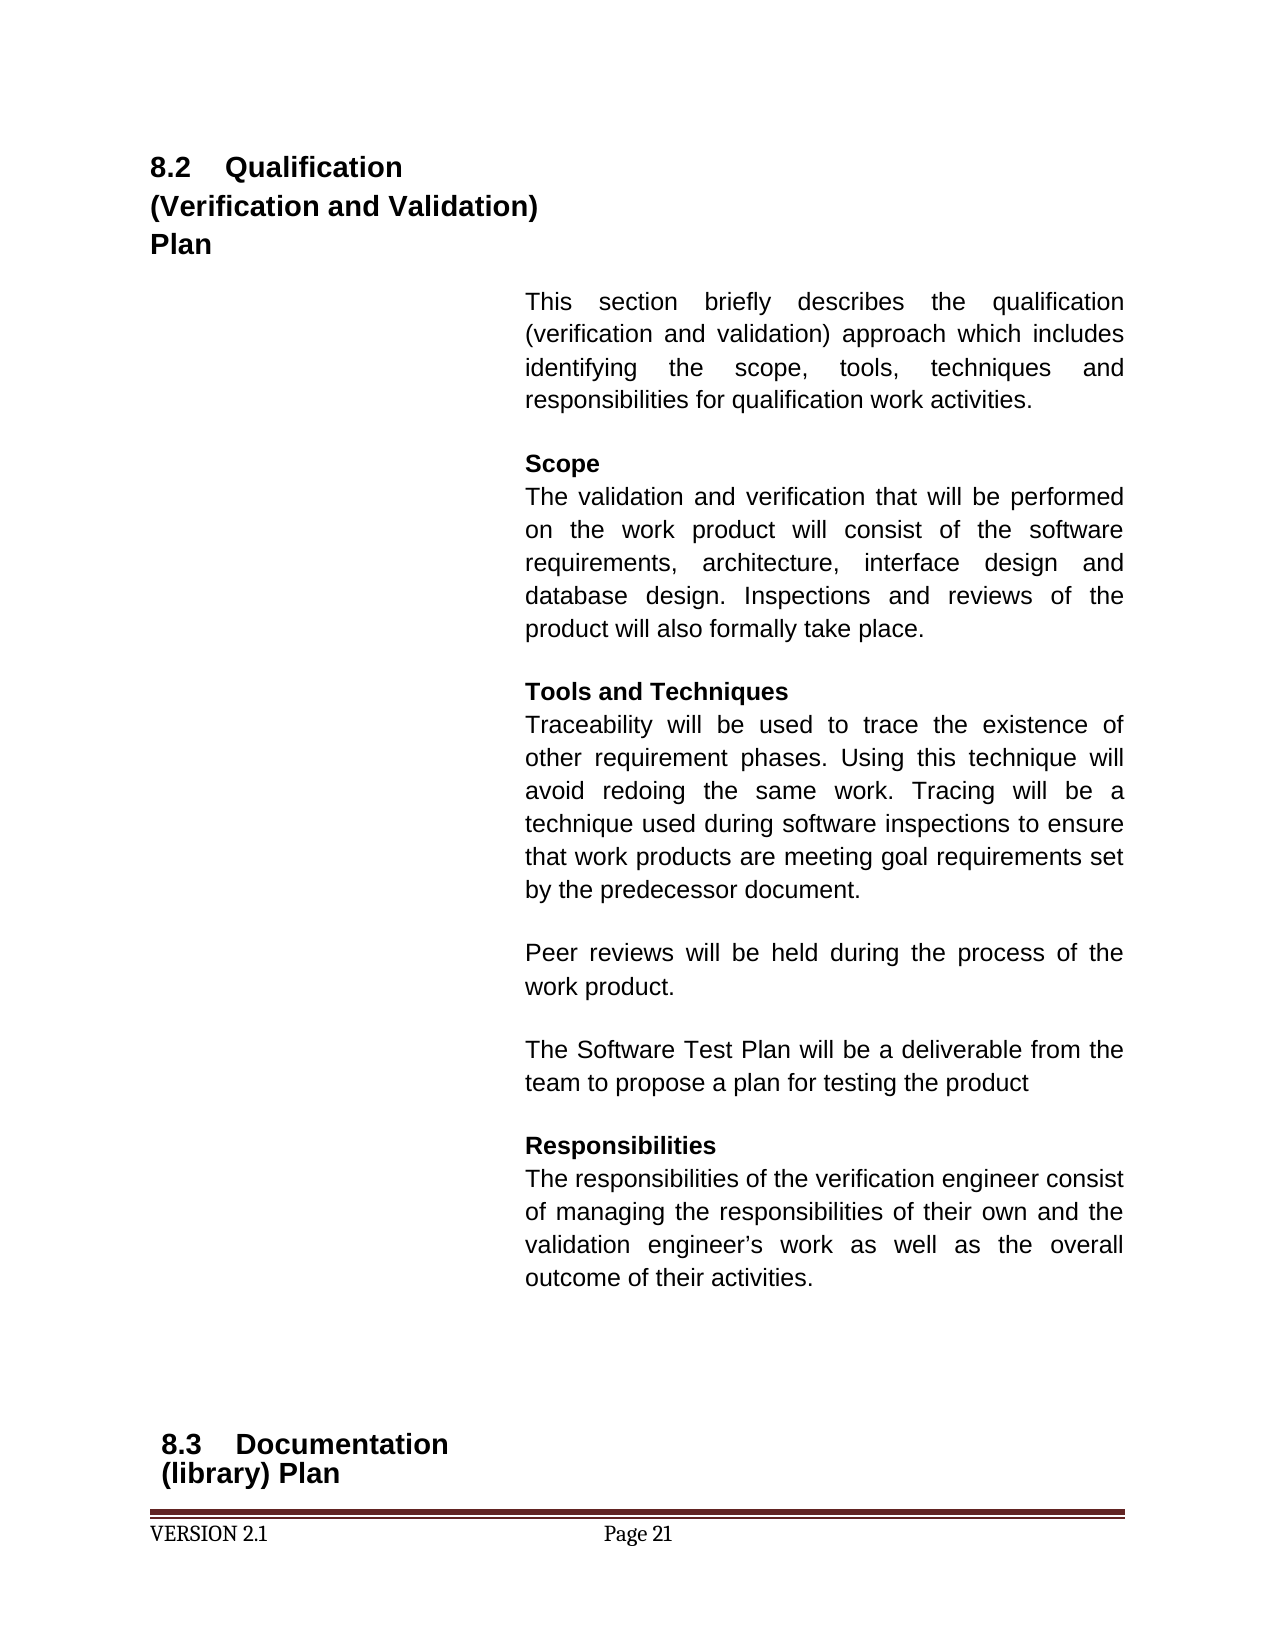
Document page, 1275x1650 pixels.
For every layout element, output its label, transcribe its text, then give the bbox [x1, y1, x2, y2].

text Peer reviews will be held during the process of the work product. [525, 938, 1125, 1000]
text 8.3 Documentation [161, 1426, 1132, 1459]
text Responsibilities [525, 1131, 1125, 1160]
text This section briefly describes the qualification (verification and validation) approach which includes identifying the scope, tools, techniques and responsibilities for qualification work activities. [525, 286, 1125, 414]
text (library) Plan [161, 1459, 1125, 1489]
text The Software Test Plan will be a deliverable from the team to propose a plan for testing the product [525, 1035, 1125, 1096]
text The validation and verification that will be performed on the work product will consist of the software requirements, architecture, interface design and database design. Inspections and reviews of the product will also formally take place. [525, 482, 1125, 643]
text The responsibilities of the verification engineer consist of managing the responsibilities of their own and the validation engineer’s work as well as the overall outcome of their activities. [525, 1164, 1125, 1292]
text Tools and Techniques [525, 677, 1125, 706]
text 8.2 Qualification (Verification and Validation) Plan [150, 150, 1125, 261]
text Scope [525, 449, 1125, 477]
text Traceability will be used to trace the existence of other requirement phases. Using this technique will avoid redoing the same work. Tracing will be a technique used during software inspections to ensure that work products are meeting goal requirements set by the predecessor document. [525, 710, 1125, 904]
